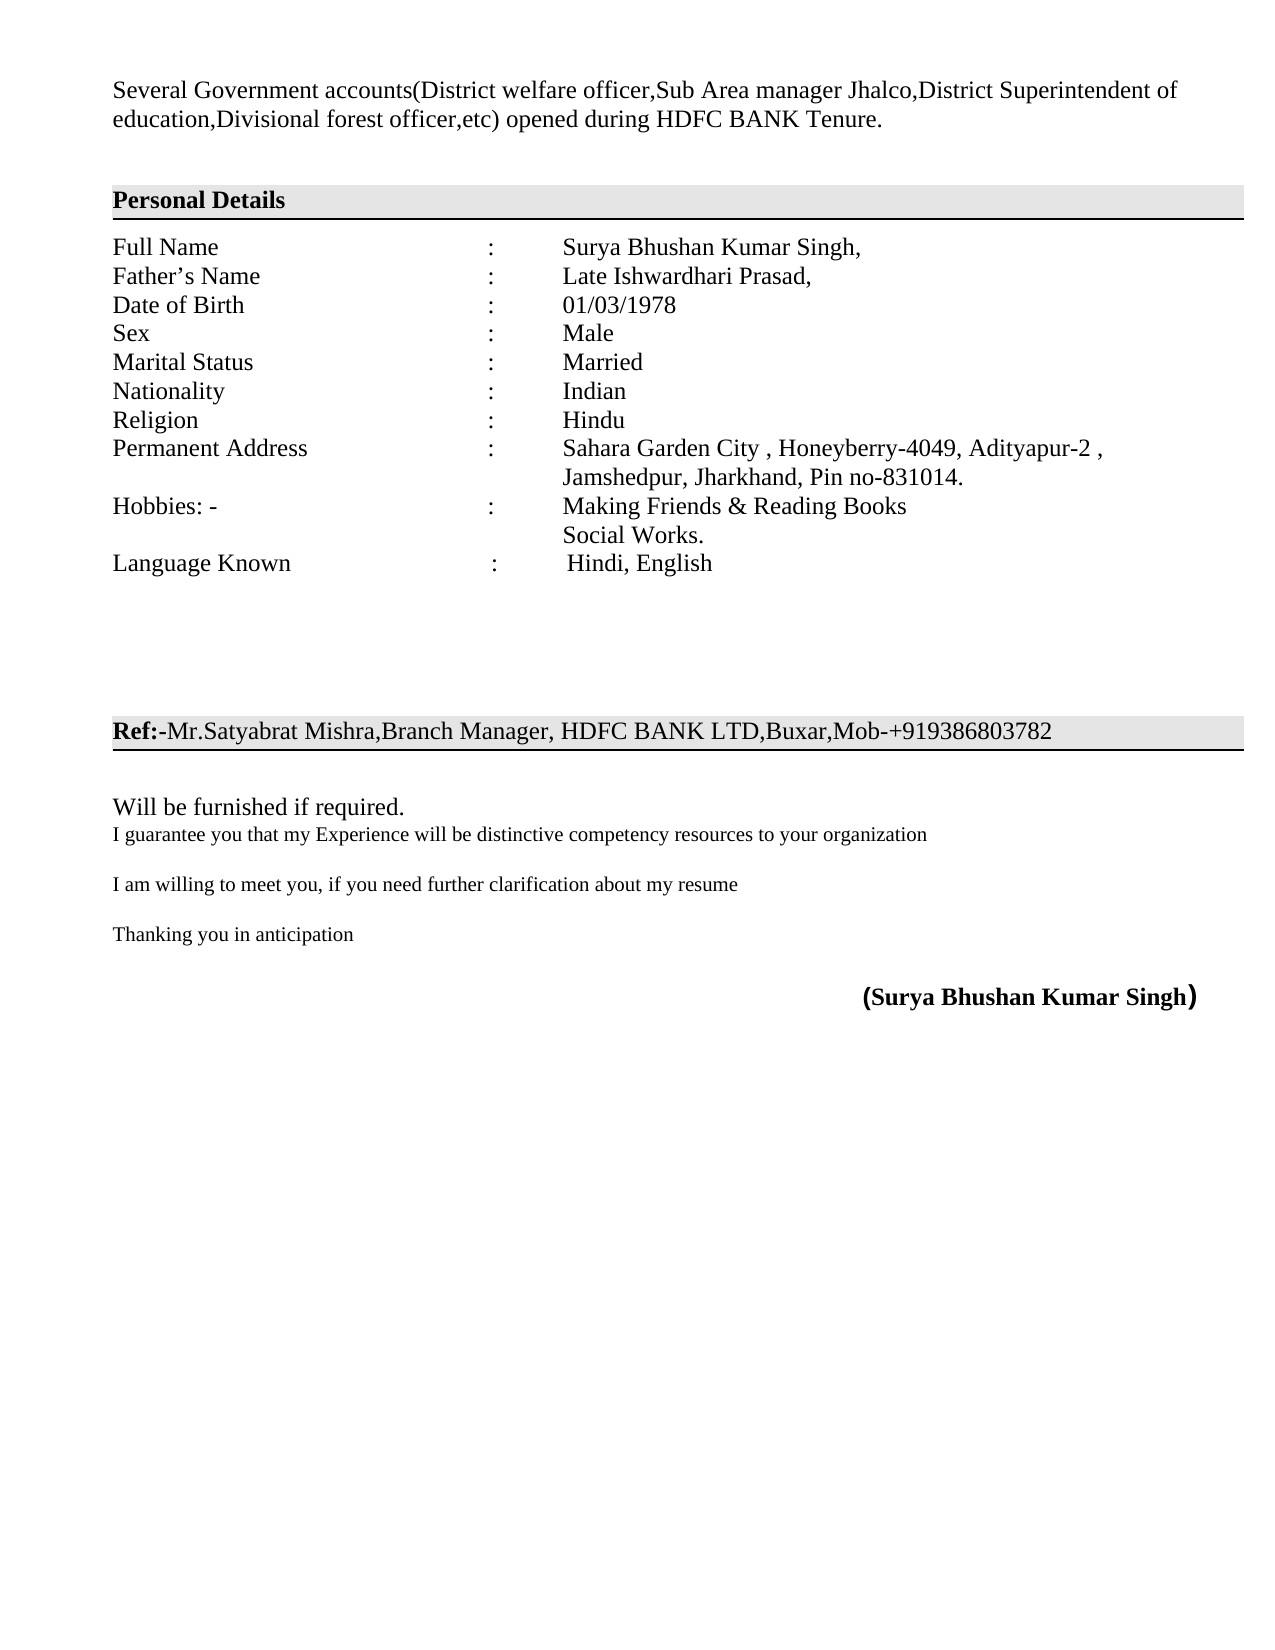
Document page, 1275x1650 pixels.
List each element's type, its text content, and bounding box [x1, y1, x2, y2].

text Nationality : Indian [112, 376, 1228, 405]
text (Surya Bhushan Kumar Singh) [112, 975, 1228, 1014]
text Religion : Hindu [112, 405, 1228, 433]
text Full Name : Surya Bhushan Kumar Singh, [112, 232, 1228, 261]
text Date of Birth : 01/03/1978 [112, 290, 1228, 318]
text I guarantee you that my Experience will be distinctive competency resources to your organization [112, 821, 1228, 846]
text Sex : Male [112, 318, 1228, 347]
subtitle Language Known : Hindi, English [112, 548, 1228, 577]
text Father’s Name : Late Ishwardhari Prasad, [112, 261, 1228, 290]
text Thanking you in anticipation [112, 921, 1228, 946]
text I am willing to meet you, if you need further clarification about my resume [112, 871, 1228, 896]
text Marital Status : Married [112, 347, 1228, 376]
text Social Works. [112, 520, 1228, 548]
text Jamshedpur, Jharkhand, Pin no-831014. [487, 462, 1228, 491]
text Ref:-Mr.Satyabrat Mishra,Branch Manager, HDFC BANK LTD,Buxar,Mob-+919386803782 [112, 716, 1244, 751]
text Several Government accounts(District welfare officer,Sub Area manager Jhalco,District Superintendent of education,Divisional forest officer,etc) opened during HDFC BANK Tenure. [112, 75, 1228, 132]
text Hobbies: - : Making Friends & Reading Books [112, 491, 1228, 520]
text Permanent Address : Sahara Garden City , Honeyberry-4049, Adityapur-2 , [112, 433, 1228, 462]
text Will be furnished if required. [112, 792, 1228, 821]
text Personal Details [112, 185, 1244, 220]
